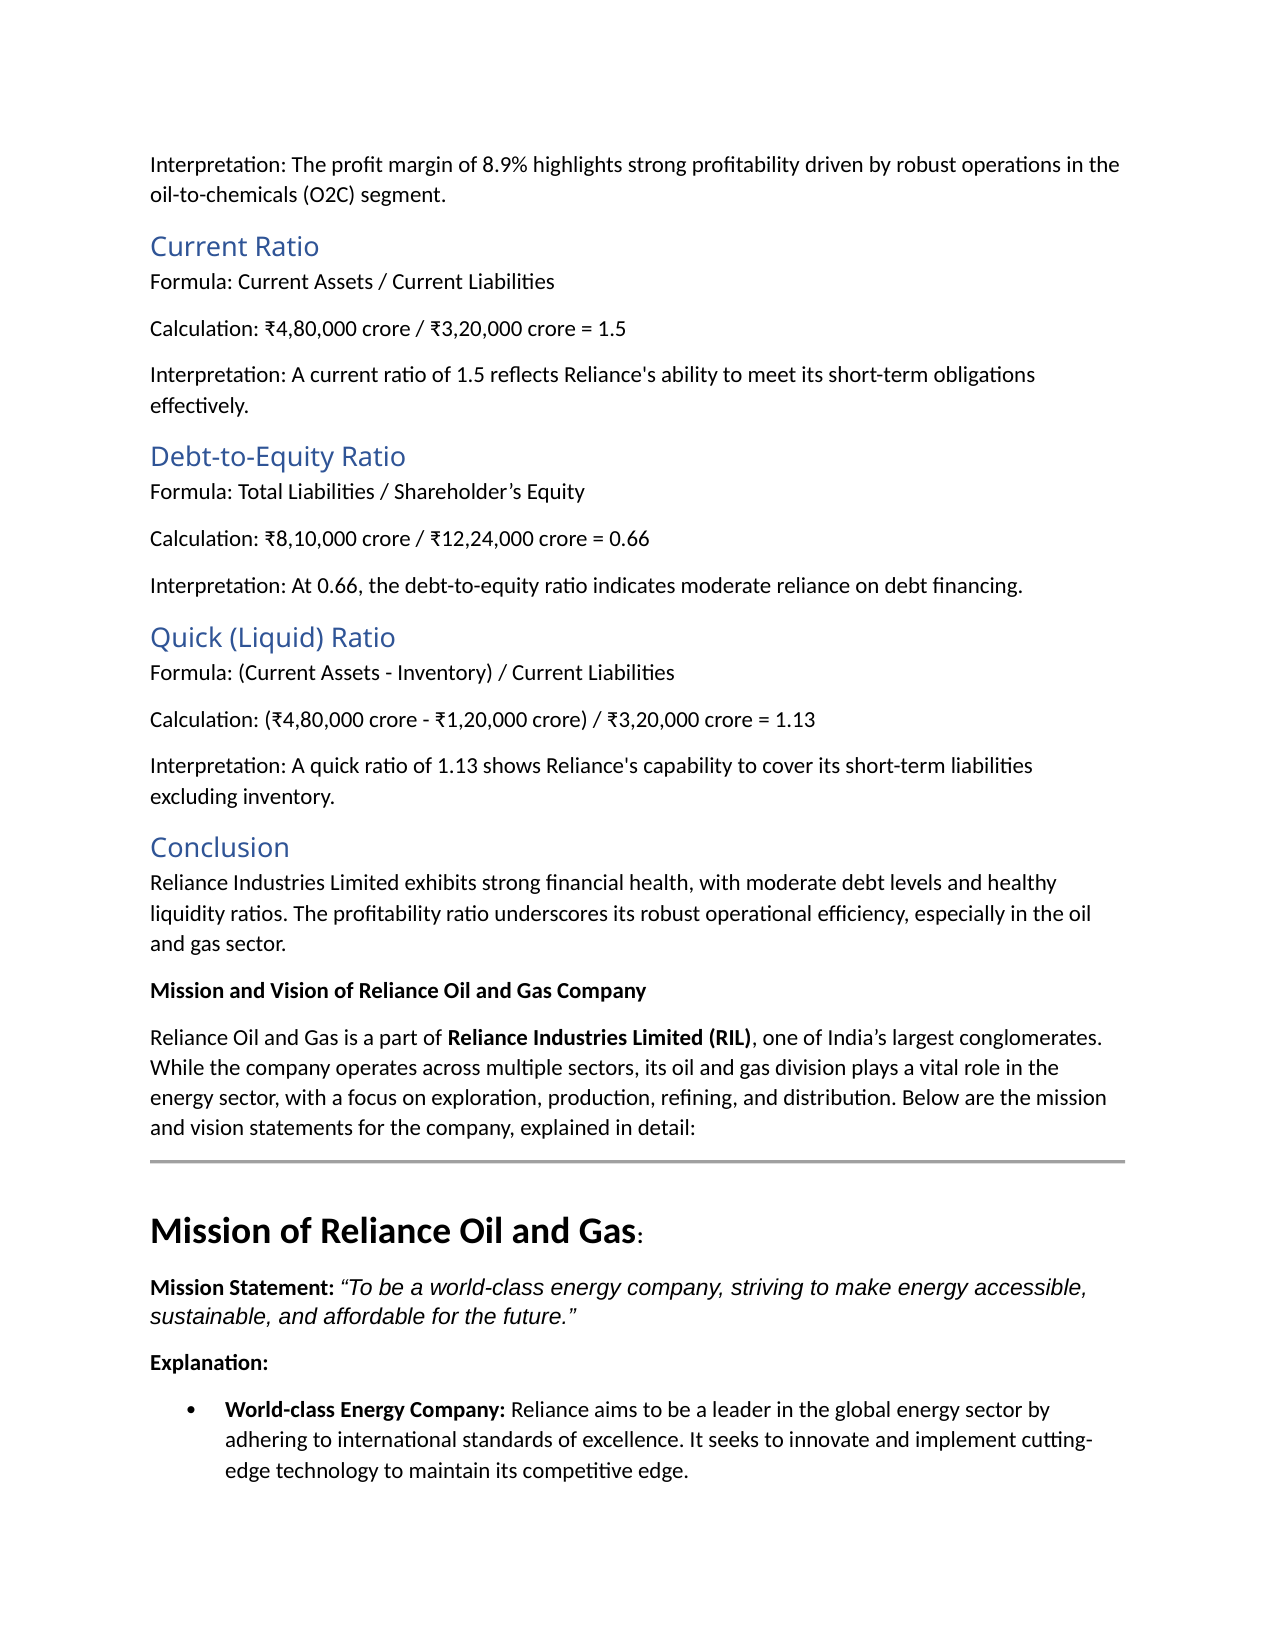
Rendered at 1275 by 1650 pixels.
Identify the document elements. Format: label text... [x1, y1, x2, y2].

text Formula: Total Liabilities / Shareholder’s Equity [150, 477, 1125, 506]
text Mission Statement: “To be a world-class energy company, striving to make energy accessible, sustainable, and affordable for the future.” [150, 1273, 1125, 1330]
text Calculation: ₹8,10,000 crore / ₹12,24,000 crore = 0.66 [150, 524, 1125, 552]
list World-class Energy Company: Reliance aims to be a leader in the global energy sector by adhering to international standards of excellence. It seeks to innovate and implement cutting-edge technology to maintain its competitive edge. [187, 1395, 1125, 1484]
text Explanation: [150, 1348, 1125, 1376]
subtitle Quick (Liquid) Ratio [150, 618, 1125, 655]
text Mission and Vision of Reliance Oil and Gas Company [150, 976, 1125, 1004]
text Formula: Current Assets / Current Liabilities [150, 267, 1125, 295]
text Reliance Oil and Gas is a part of Reliance Industries Limited (RIL), one of India’s largest conglomerates. While the company operates across multiple sectors, its oil and gas division plays a vital role in the energy sector, with a focus on exploration, production, refining, and distribution. Below are the mission and vision statements for the company, explained in detail: [150, 1023, 1125, 1141]
text Calculation: (₹4,80,000 crore - ₹1,20,000 crore) / ₹3,20,000 crore = 1.13 [150, 705, 1125, 733]
subtitle Debt-to-Equity Ratio [150, 438, 1125, 474]
subtitle Conclusion [150, 829, 1125, 866]
text Reliance Industries Limited exhibits strong financial health, with moderate debt levels and healthy liquidity ratios. The profitability ratio underscores its robust operational efficiency, especially in the oil and gas sector. [150, 868, 1125, 957]
text Mission of Reliance Oil and Gas: [150, 1207, 1125, 1253]
text Formula: (Current Assets - Inventory) / Current Liabilities [150, 658, 1125, 686]
text Interpretation: At 0.66, the debt-to-equity ratio indicates moderate reliance on debt financing. [150, 571, 1125, 599]
text Interpretation: A quick ratio of 1.13 shows Reliance's capability to cover its short-term liabilities excluding inventory. [150, 752, 1125, 810]
text Interpretation: The profit margin of 8.9% highlights strong profitability driven by robust operations in the oil-to-chemicals (O2C) segment. [150, 150, 1125, 208]
text Interpretation: A current ratio of 1.5 reflects Reliance's ability to meet its short-term obligations effectively. [150, 361, 1125, 419]
subtitle Current Ratio [150, 227, 1125, 264]
text Calculation: ₹4,80,000 crore / ₹3,20,000 crore = 1.5 [150, 314, 1125, 342]
